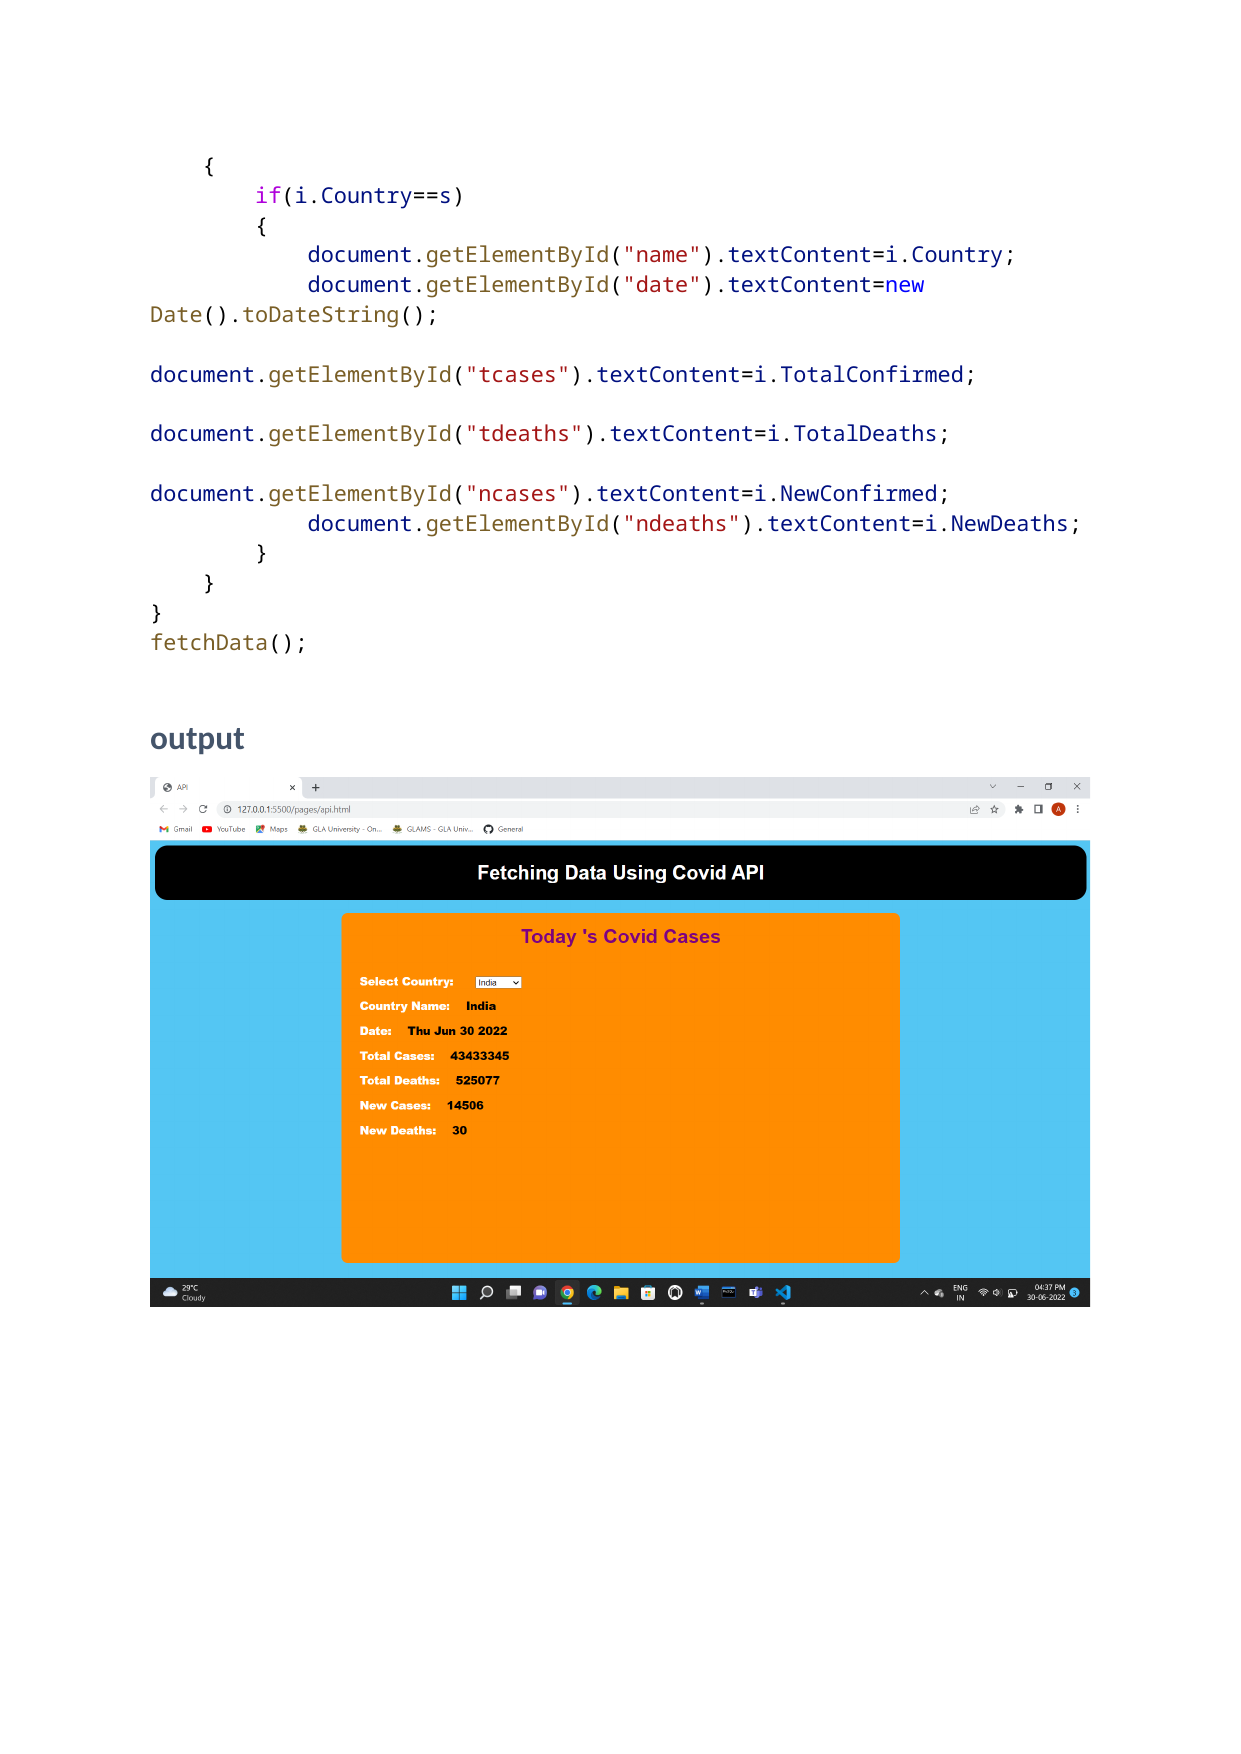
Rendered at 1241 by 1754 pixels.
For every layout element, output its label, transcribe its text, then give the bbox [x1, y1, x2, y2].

text document.getElementById("ndeaths").textContent=i.NewDeaths; [150, 507, 1090, 537]
text document.getElementById("tdeaths").textContent=i.TotalDeaths; [150, 388, 1090, 448]
text } [150, 597, 1090, 627]
text document.getElementById("tcases").textContent=i.TotalConfirmed; [150, 329, 1090, 388]
text document.getElementById("ncases").textContent=i.NewConfirmed; [150, 448, 1090, 507]
text document.getElementById("date").textContent=new Date().toDateString(); [150, 269, 1090, 329]
text { [150, 209, 1090, 239]
text } [150, 537, 1090, 567]
text } [150, 567, 1090, 597]
picture [150, 777, 1091, 1307]
text output [150, 717, 1090, 758]
text fetchData(); [150, 627, 1090, 656]
text if(i.Country==s) [150, 180, 1090, 209]
text { [150, 150, 1090, 180]
text document.getElementById("name").textContent=i.Country; [150, 239, 1090, 269]
